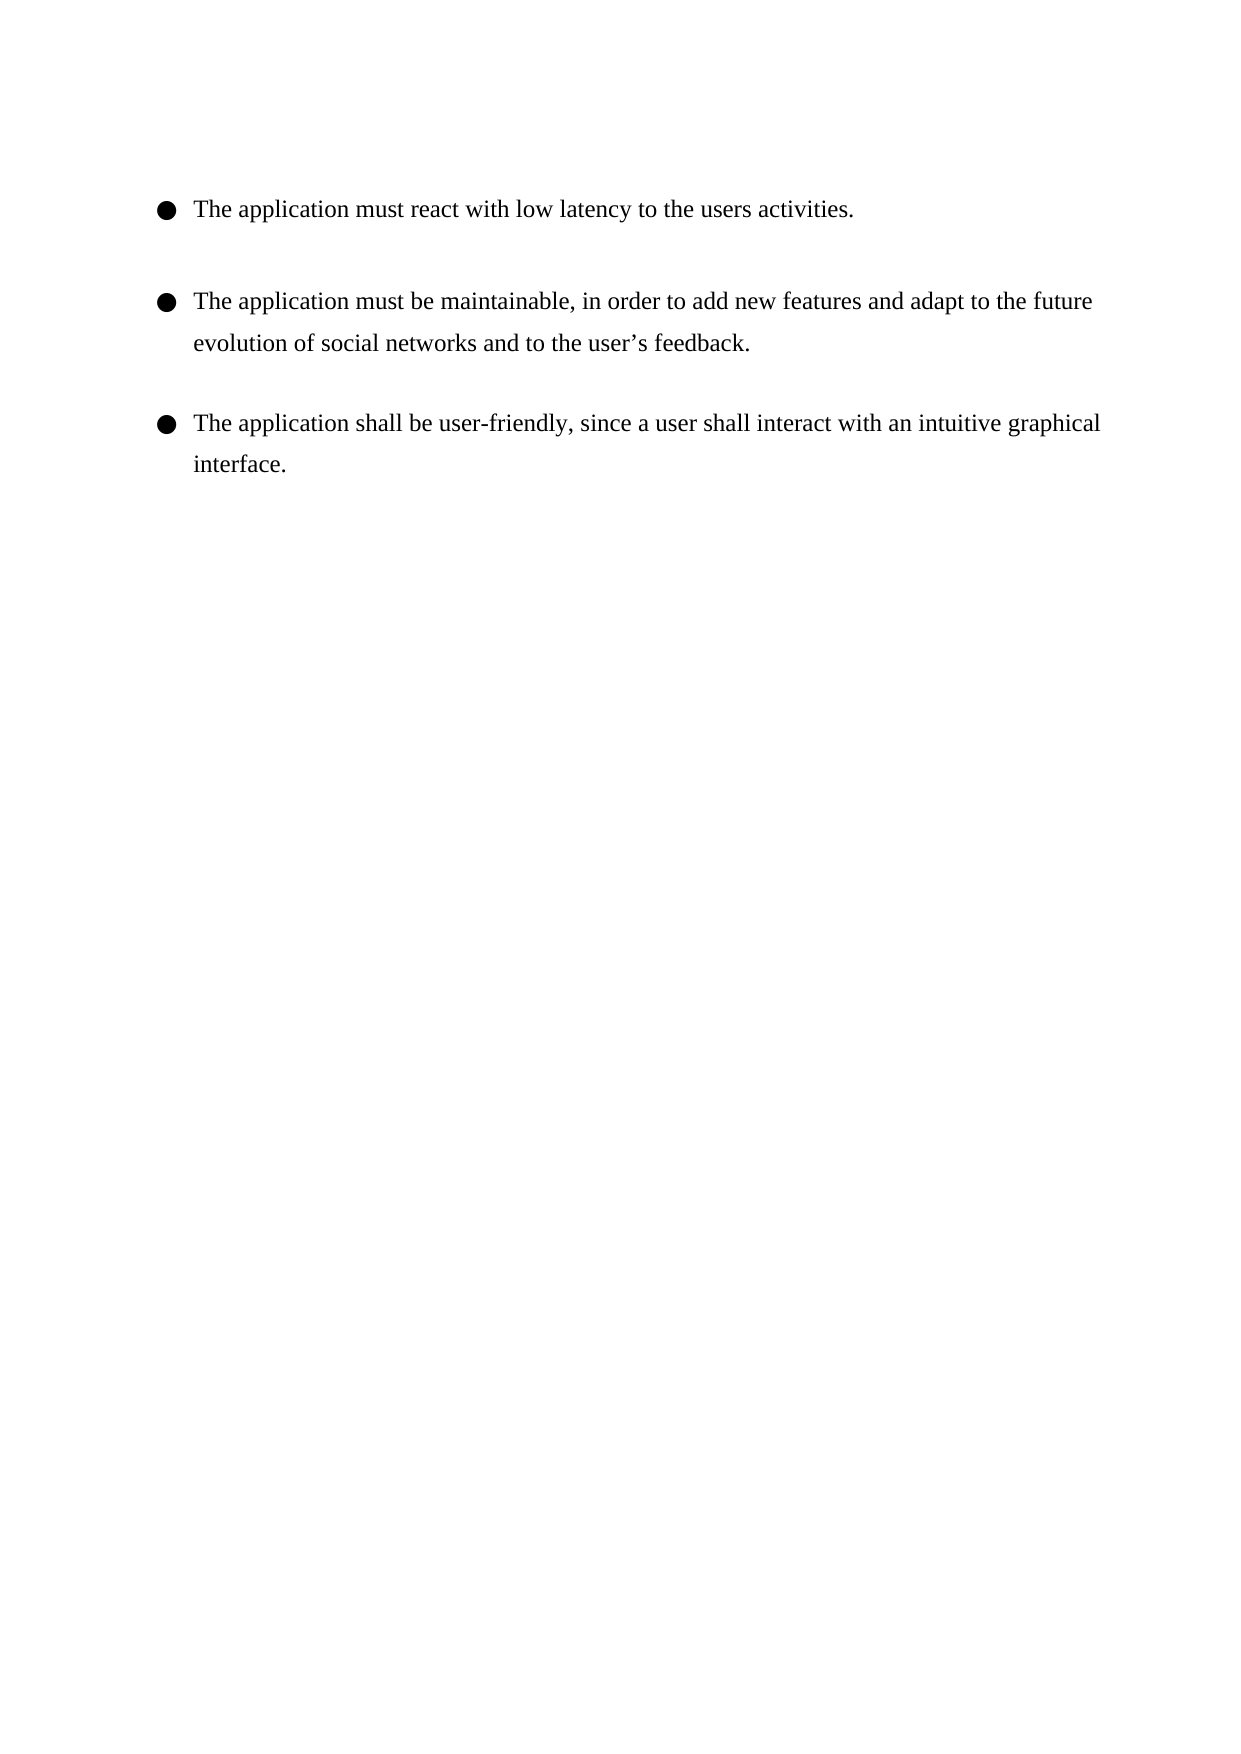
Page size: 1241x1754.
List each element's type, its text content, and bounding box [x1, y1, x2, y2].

list The application must react with low latency to the users activities. [156, 181, 1122, 232]
list The application shall be user-friendly, since a user shall interact with an intuitive graphical interface. [156, 394, 1122, 478]
list The application must be maintainable, in order to add new features and adapt to the future evolution of social networks and to the user’s feedback. [156, 272, 1122, 357]
